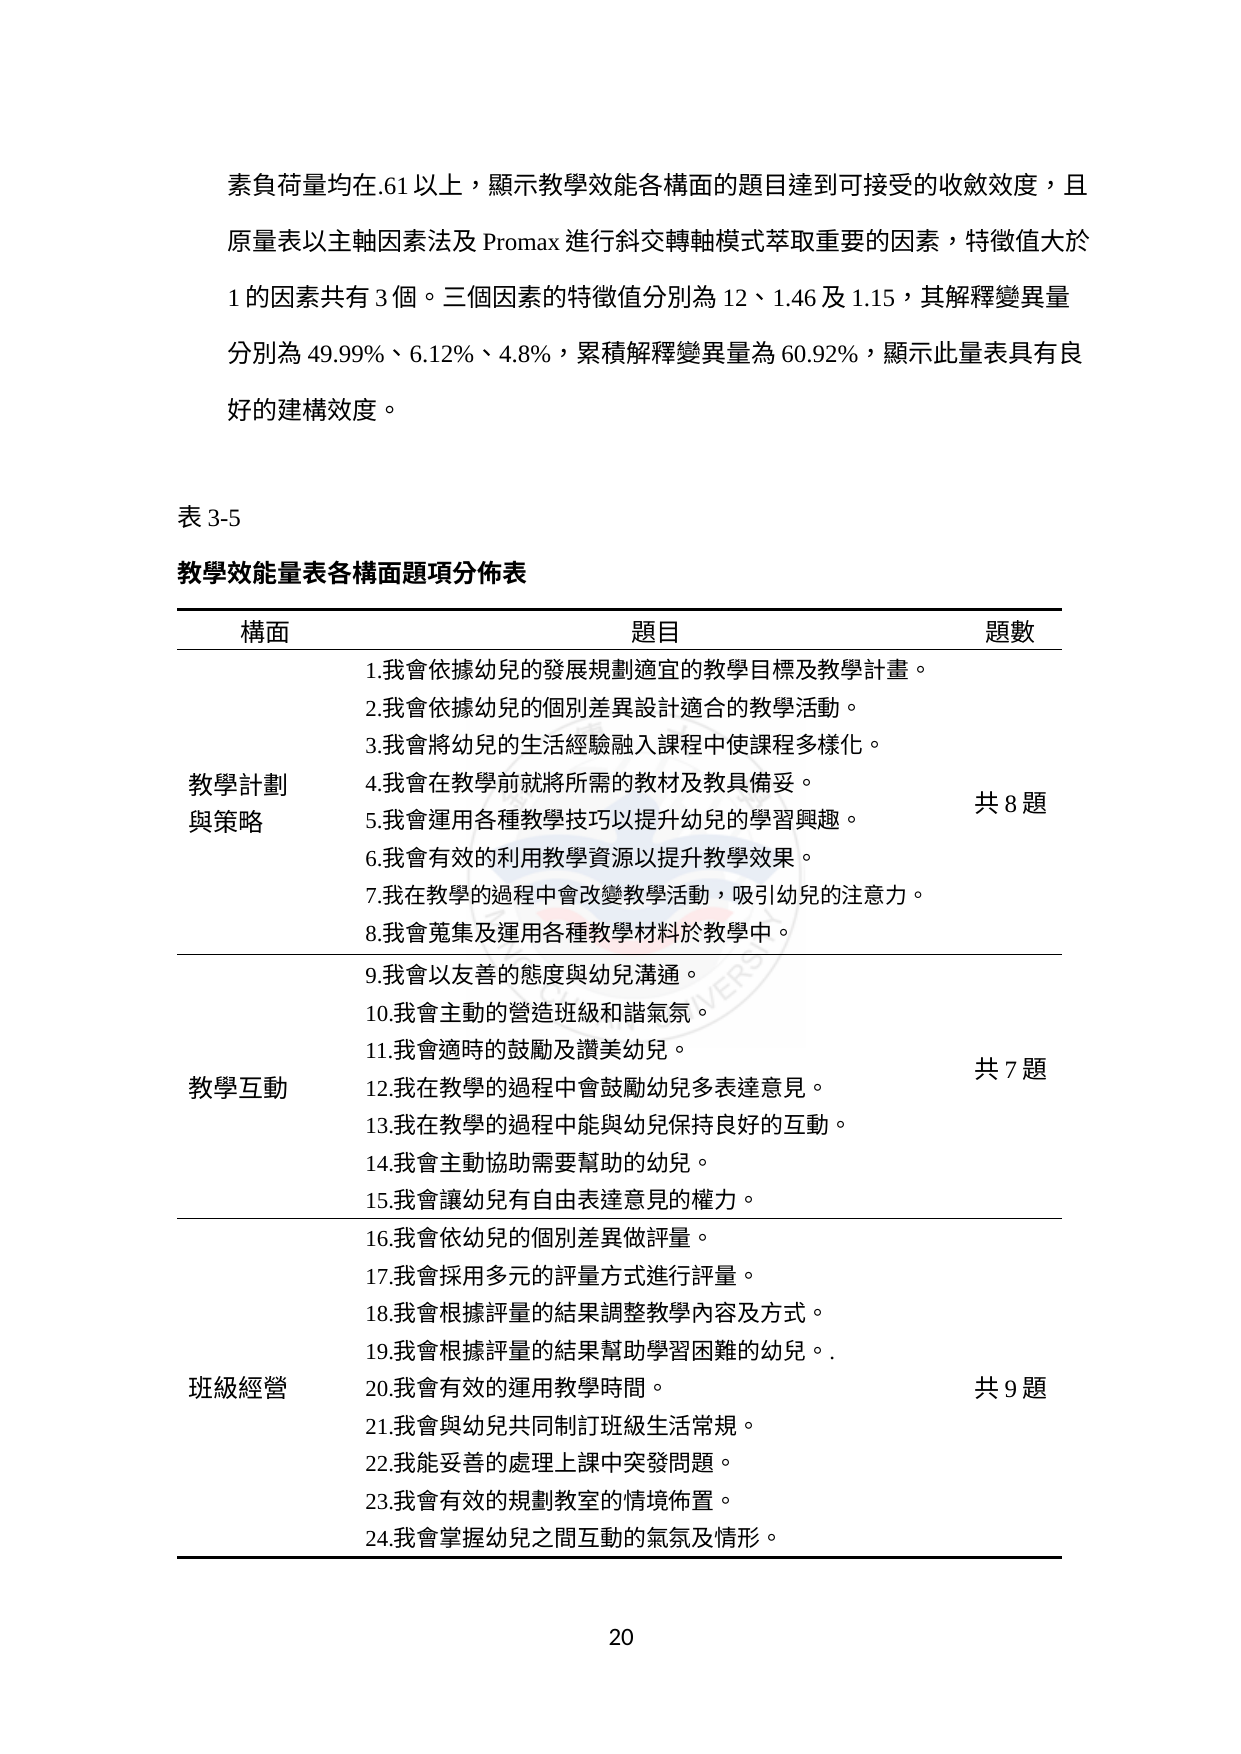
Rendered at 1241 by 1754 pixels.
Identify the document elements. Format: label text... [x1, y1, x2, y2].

table_cell 16.我會依幼兒的個別差異做評量。 17.我會採用多元的評量方式進行評量。 18.我會根據評量的結果調整教學內容及方式。 19.我會根據評量的結果幫助學習困難的幼兒。. 20.我會有效的運用教學時間。 21.我會與幼兒共同制訂班級生活常規。 22.我能妥善的處理上課中突發問題。 23.我會有效的規劃教室的情境佈置。 24.我會掌握幼兒之間互動的氣氛及情形。 [354, 1219, 959, 1556]
table_cell 9.我會以友善的態度與幼兒溝通。 10.我會主動的營造班級和諧氣氛。 11.我會適時的鼓勵及讚美幼兒。 12.我在教學的過程中會鼓勵幼兒多表達意見。 13.我在教學的過程中能與幼兒保持良好的互動。 14.我會主動協助需要幫助的幼兒。 15.我會讓幼兒有自由表達意見的權力。 [354, 955, 959, 1218]
table_header 題目 [354, 611, 959, 649]
table_cell 班級經營 [177, 1219, 354, 1556]
table_cell 共8題 [959, 650, 1062, 954]
table_cell 教學計劃 與策略 [177, 650, 354, 954]
table_header 構面 [177, 611, 354, 649]
table_cell 共9題 [959, 1219, 1062, 1556]
table_cell 教學互動 [177, 955, 354, 1218]
table_cell 1.我會依據幼兒的發展規劃適宜的教學目標及教學計畫。 2.我會依據幼兒的個別差異設計適合的教學活動。 3.我會將幼兒的生活經驗融入課程中使課程多樣化。 4.我會在教學前就將所需的教材及教具備妥。 5.我會運用各種教學技巧以提升幼兒的學習興趣。 6.我會有效的利用教學資源以提升教學效果。 7.我在教學的過程中會改變教學活動，吸引幼兒的注意力。 8.我會蒐集及運用各種教學材料於教學中。 [354, 650, 959, 954]
table_cell 共7題 [959, 955, 1062, 1218]
text 表3-5 [177, 497, 1092, 534]
text 教學效能量表各構面題項分佈表 [177, 553, 1092, 590]
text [227, 164, 1092, 427]
table_header 題數 [959, 611, 1062, 649]
